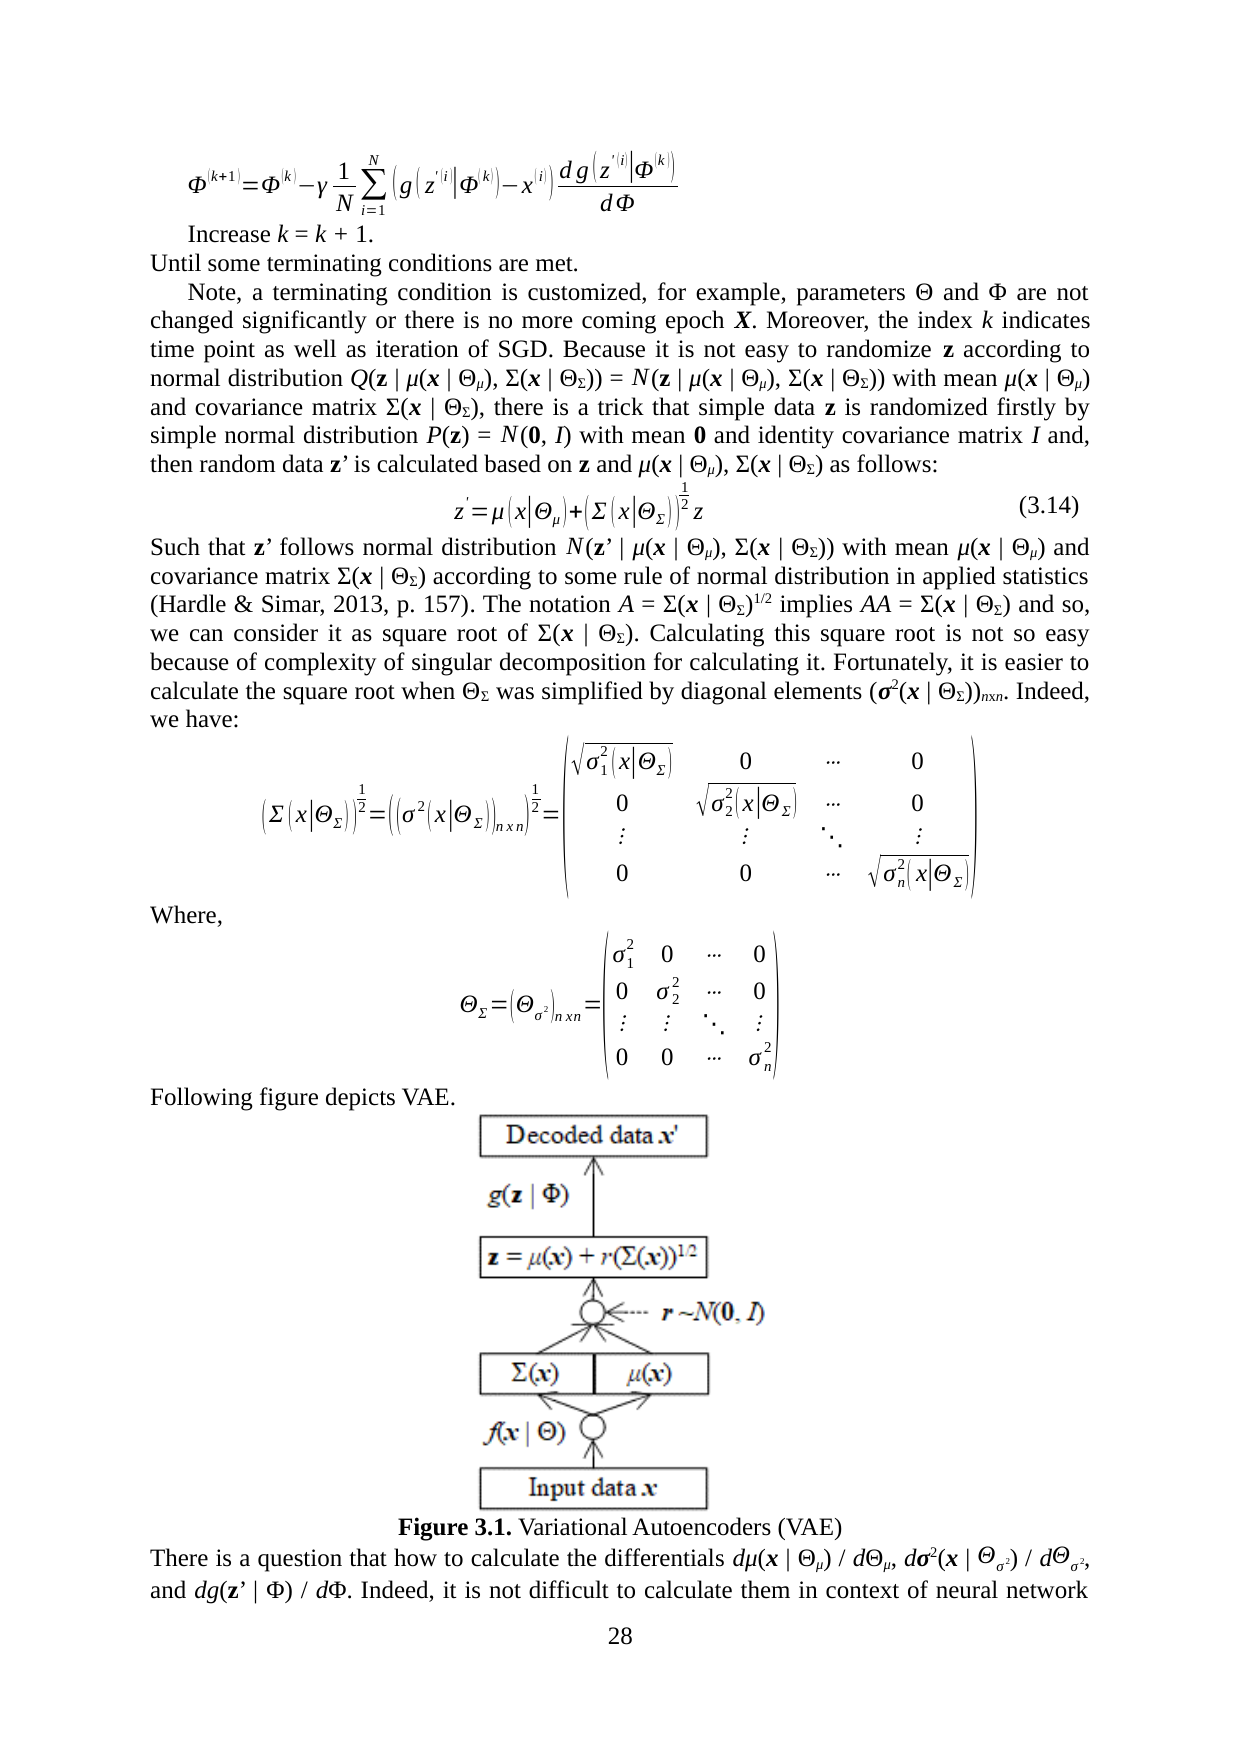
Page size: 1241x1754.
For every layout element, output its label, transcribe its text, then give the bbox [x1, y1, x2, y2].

text Such that z’ follows normal distribution (z’ | μ(x | Θμ), Σ(x | ΘΣ)) with mean μ(x | Θμ) and covariance matrix Σ(x | ΘΣ) according to some rule of normal distribution in applied statistics . The notation A = Σ(x | ΘΣ)1/2 implies AA = Σ(x | ΘΣ) and so, we can consider it as square root of Σ(x | ΘΣ). Calculating this square root is not so easy because of complexity of singular decomposition for calculating it. Fortunately, it is easier to calculate the square root when ΘΣ was simplified by diagonal elements (σ2(x | ΘΣ))nxn. Indeed, we have: [150, 532, 1090, 733]
picture [475, 1110, 765, 1513]
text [150, 1541, 1090, 1603]
table_header (3.14) [1007, 478, 1090, 532]
text Where, [150, 901, 1090, 929]
text Following figure depicts VAE. [150, 1082, 1090, 1111]
table_header [150, 478, 1007, 532]
text Until some terminating conditions are met. [150, 248, 1090, 277]
text Increase k = k + 1. [187, 219, 1090, 248]
text Figure 3.1. Variational Autoencoders (VAE) [150, 1512, 1090, 1541]
text Note, a terminating condition is customized, for example, parameters Θ and Φ are not changed significantly or there is no more coming epoch X. Moreover, the index k indicates time point as well as iteration of SGD. Because it is not easy to randomize z according to normal distribution Q(z | μ(x | Θμ), Σ(x | ΘΣ)) = (z | μ(x | Θμ), Σ(x | ΘΣ)) with mean μ(x | Θμ) and covariance matrix Σ(x | ΘΣ), there is a trick that simple data z is randomized firstly by simple normal distribution P(z) = (0, I) with mean 0 and identity covariance matrix I and, then random data z’ is calculated based on z and μ(x | Θμ), Σ(x | ΘΣ) as follows: [150, 277, 1090, 478]
